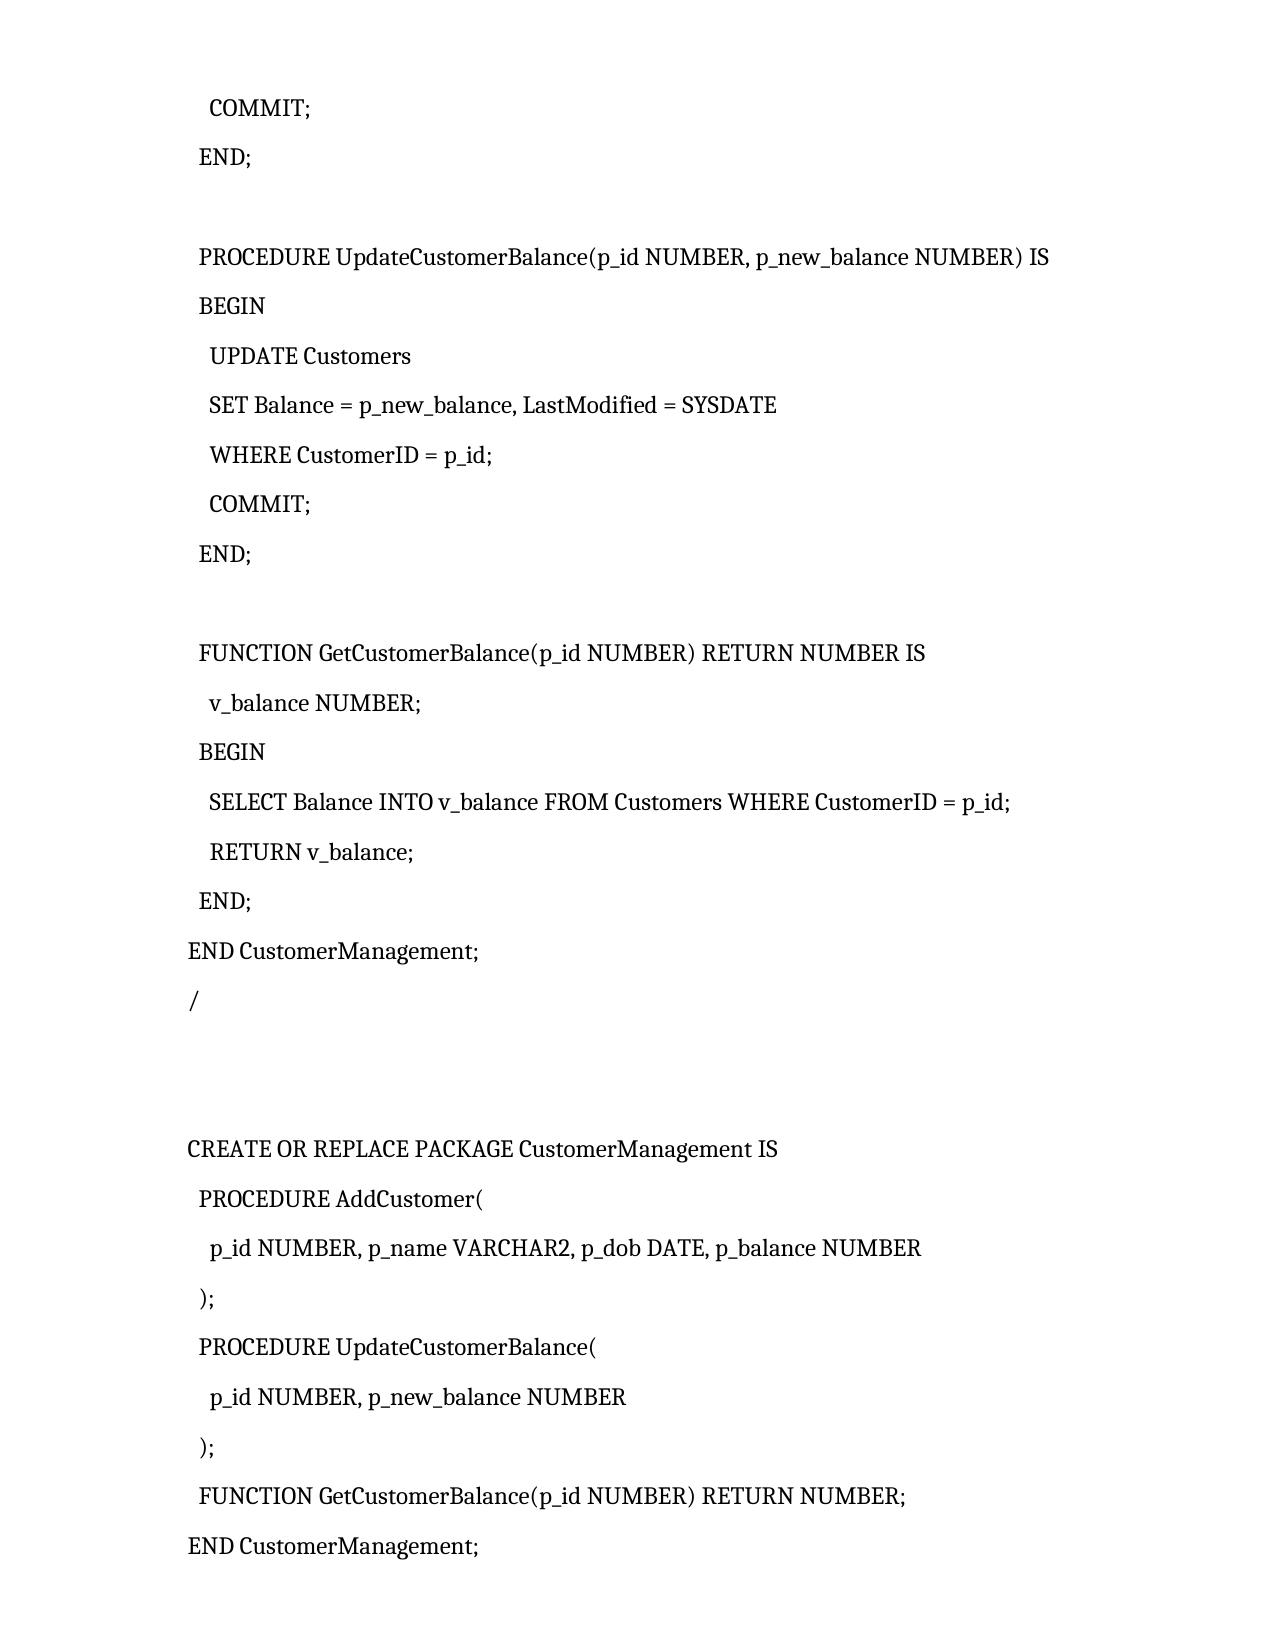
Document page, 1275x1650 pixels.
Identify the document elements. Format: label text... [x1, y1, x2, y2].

text FUNCTION GetCustomerBalance(p_id NUMBER) RETURN NUMBER IS [187, 639, 1087, 668]
text ); [187, 1432, 1087, 1461]
text SET Balance = p_new_balance, LastModified = SYSDATE [187, 391, 1087, 420]
text CREATE OR REPLACE PACKAGE CustomerManagement IS [187, 1135, 1087, 1164]
text BEGIN [187, 738, 1087, 767]
text SELECT Balance INTO v_balance FROM Customers WHERE CustomerID = p_id; [187, 788, 1087, 817]
text PROCEDURE UpdateCustomerBalance( [187, 1333, 1087, 1362]
text WHERE CustomerID = p_id; [187, 441, 1087, 469]
text BEGIN [187, 292, 1087, 321]
text PROCEDURE UpdateCustomerBalance(p_id NUMBER, p_new_balance NUMBER) IS [187, 242, 1087, 271]
text COMMIT; [187, 490, 1087, 519]
text END CustomerManagement; [187, 937, 1087, 965]
text RETURN v_balance; [187, 837, 1087, 866]
text END; [187, 540, 1087, 569]
text p_id NUMBER, p_new_balance NUMBER [187, 1383, 1087, 1412]
text p_id NUMBER, p_name VARCHAR2, p_dob DATE, p_balance NUMBER [187, 1234, 1087, 1263]
text END CustomerManagement; [187, 1532, 1087, 1560]
text v_balance NUMBER; [187, 689, 1087, 717]
text END; [187, 887, 1087, 916]
text UPDATE Customers [187, 342, 1087, 370]
text END; [187, 143, 1087, 172]
text COMMIT; [187, 94, 1087, 122]
text ); [187, 1284, 1087, 1312]
text PROCEDURE AddCustomer( [187, 1184, 1087, 1213]
text FUNCTION GetCustomerBalance(p_id NUMBER) RETURN NUMBER; [187, 1482, 1087, 1511]
text / [187, 986, 1087, 1015]
